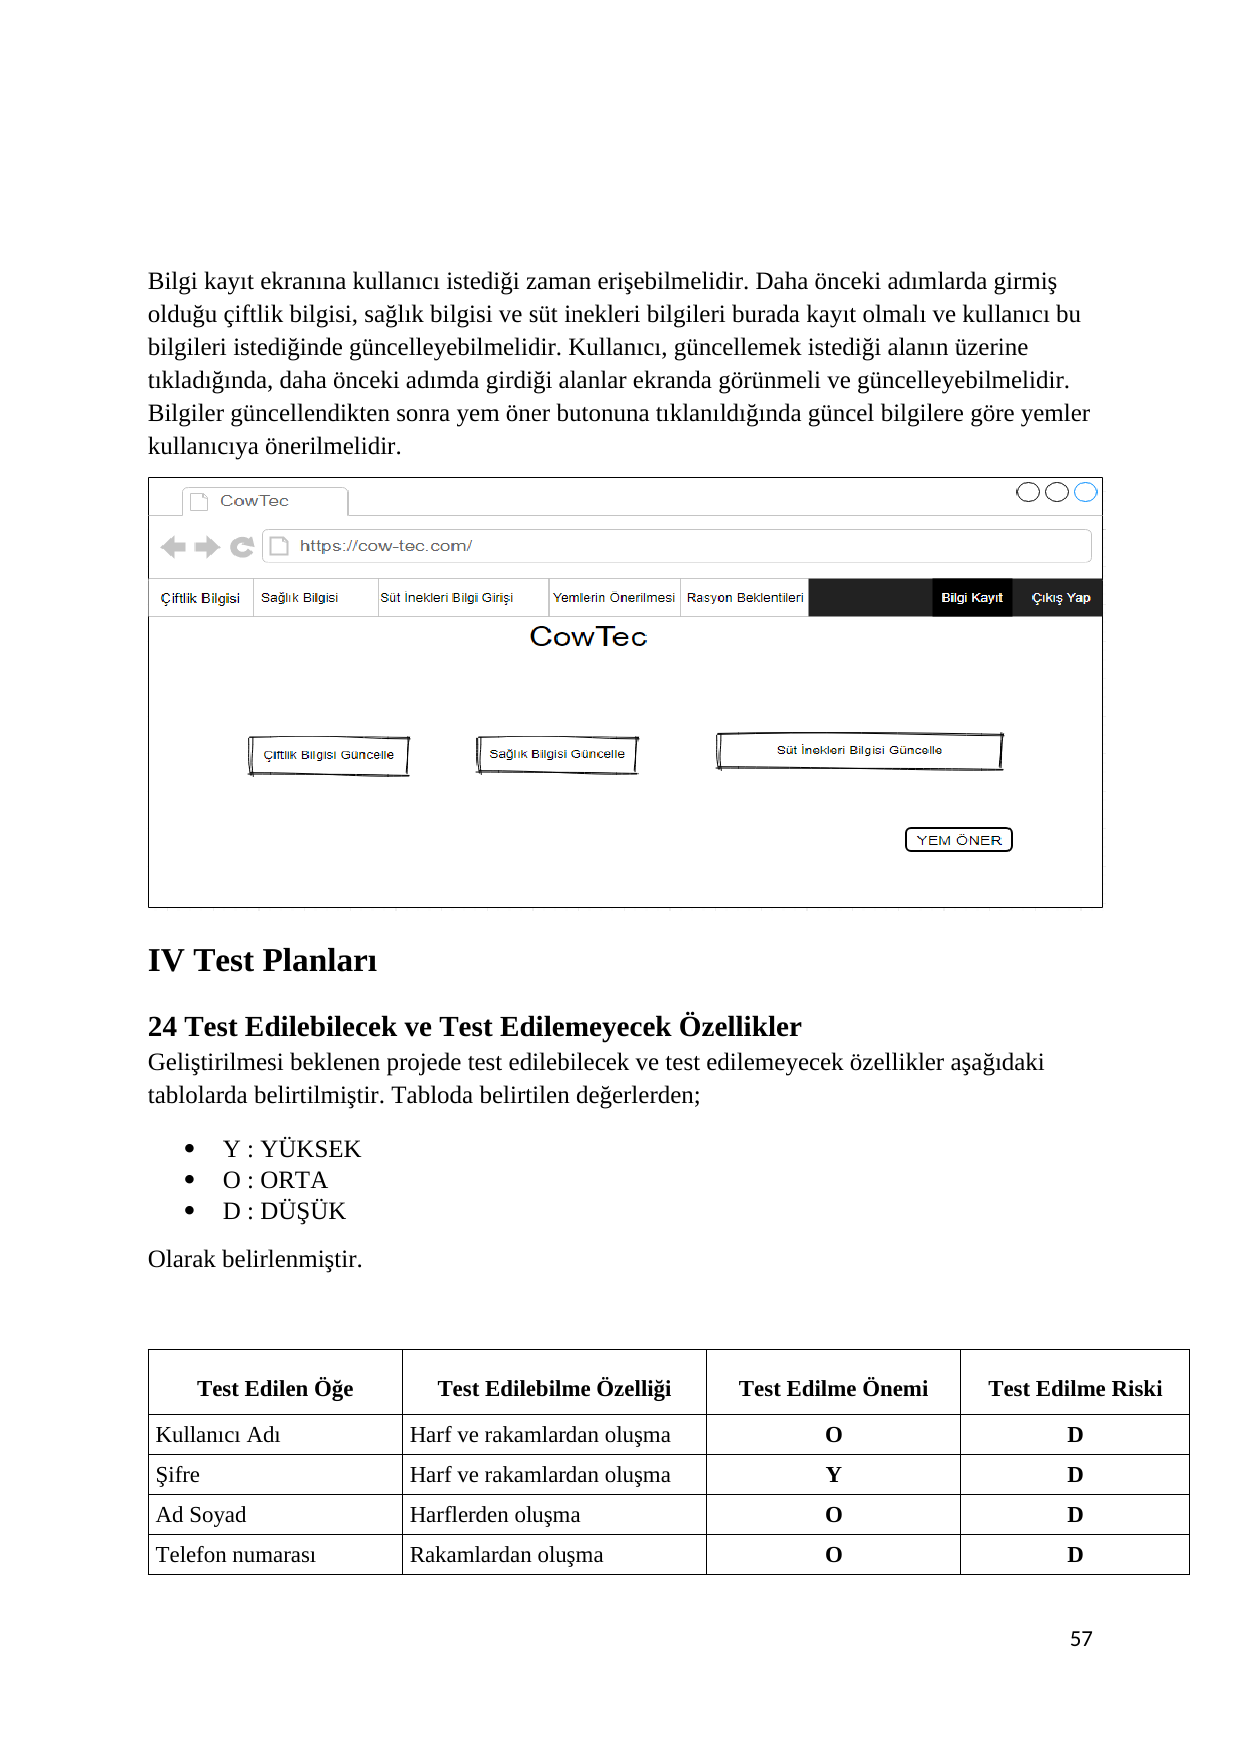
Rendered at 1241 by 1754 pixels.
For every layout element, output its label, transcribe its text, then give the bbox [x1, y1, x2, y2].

table_cell Harflerden oluşma [403, 1495, 706, 1533]
table_header Test Edilen Öğe [149, 1350, 402, 1414]
table_cell O [707, 1535, 960, 1573]
text Olarak belirlenmiştir. [148, 1244, 1093, 1273]
table_cell D [961, 1495, 1189, 1533]
subtitle 24 Test Edilebilecek ve Test Edilemeyecek Özellikler [148, 1009, 1093, 1042]
text Geliştirilmesi beklenen projede test edilebilecek ve test edilemeyecek özellikler aşağıdaki tablolarda belirtilmiştir. Tabloda belirtilen değerlerden; [148, 1047, 1093, 1109]
table_cell Kullanıcı Adı [149, 1415, 402, 1454]
table_header Test Edilme Riski [961, 1350, 1189, 1414]
list D : DÜŞÜK [185, 1196, 1093, 1225]
table_cell Ad Soyad [149, 1495, 402, 1533]
subtitle IV Test Planları [148, 940, 1093, 978]
list Y : YÜKSEK [185, 1134, 1093, 1163]
table_header Test Edilme Önemi [707, 1350, 960, 1414]
table_cell D [961, 1415, 1189, 1454]
list O : ORTA [185, 1165, 1093, 1194]
table_cell Şifre [149, 1455, 402, 1494]
table_cell Rakamlardan oluşma [403, 1535, 706, 1573]
picture [147, 477, 1106, 911]
text Bilgi kayıt ekranına kullanıcı istediği zaman erişebilmelidir. Daha önceki adımlarda girmiş olduğu çiftlik bilgisi, sağlık bilgisi ve süt inekleri bilgileri burada kayıt olmalı ve kullanıcı bu bilgileri istediğinde güncelleyebilmelidir. Kullanıcı, güncellemek istediği alanın üzerine tıkladığında, daha önceki adımda girdiği alanlar ekranda görünmeli ve güncelleyebilmelidir. Bilgiler güncellendikten sonra yem öner butonuna tıklanıldığında güncel bilgilere göre yemler kullanıcıya önerilmelidir. [148, 266, 1093, 460]
table_cell D [961, 1535, 1189, 1573]
table_cell Harf ve rakamlardan oluşma [403, 1455, 706, 1494]
table_cell O [707, 1495, 960, 1533]
table_cell O [707, 1415, 960, 1454]
table_cell D [961, 1455, 1189, 1494]
table_cell Harf ve rakamlardan oluşma [403, 1415, 706, 1454]
table_cell Y [707, 1455, 960, 1494]
table_header Test Edilebilme Özelliği [403, 1350, 706, 1414]
table_cell Telefon numarası [149, 1535, 402, 1573]
